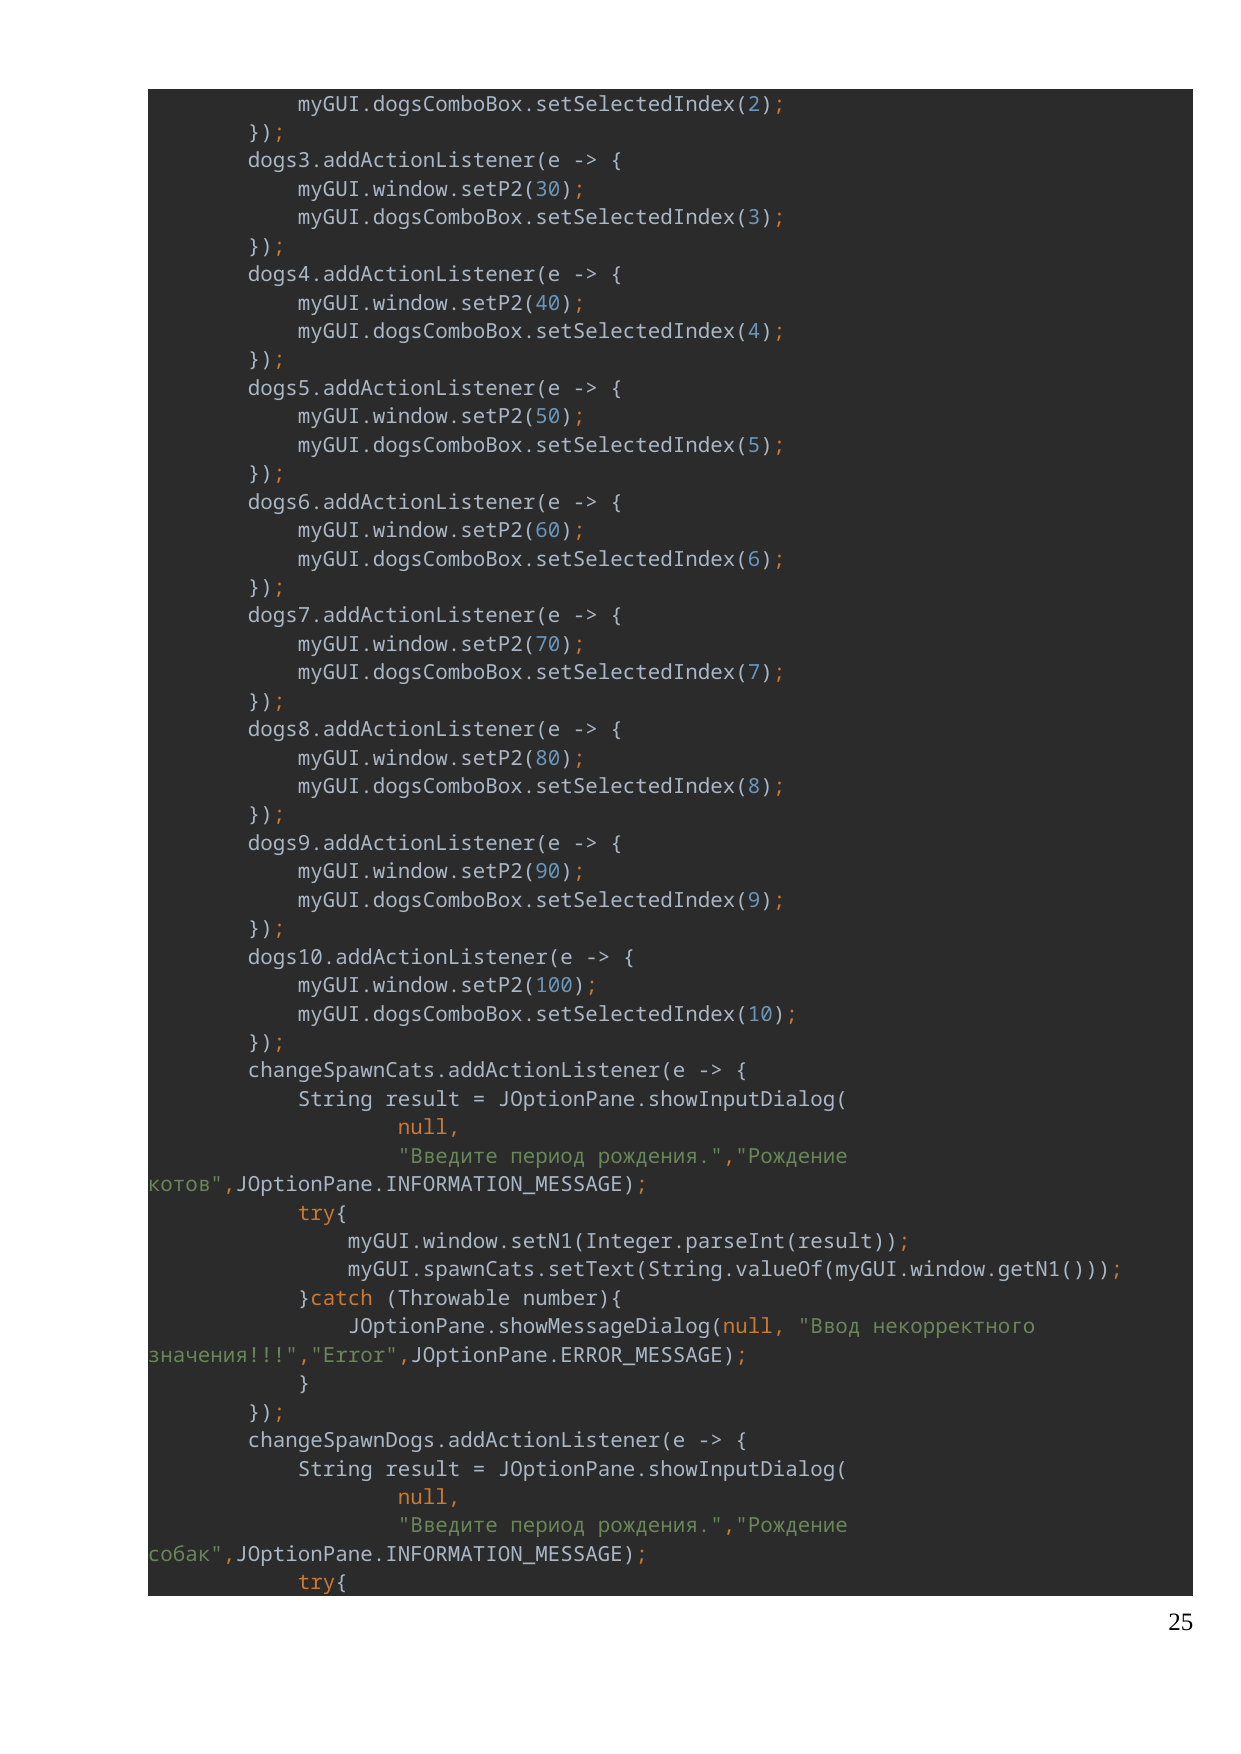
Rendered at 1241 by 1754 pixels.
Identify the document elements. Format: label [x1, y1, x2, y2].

text [148, 89, 1193, 1596]
